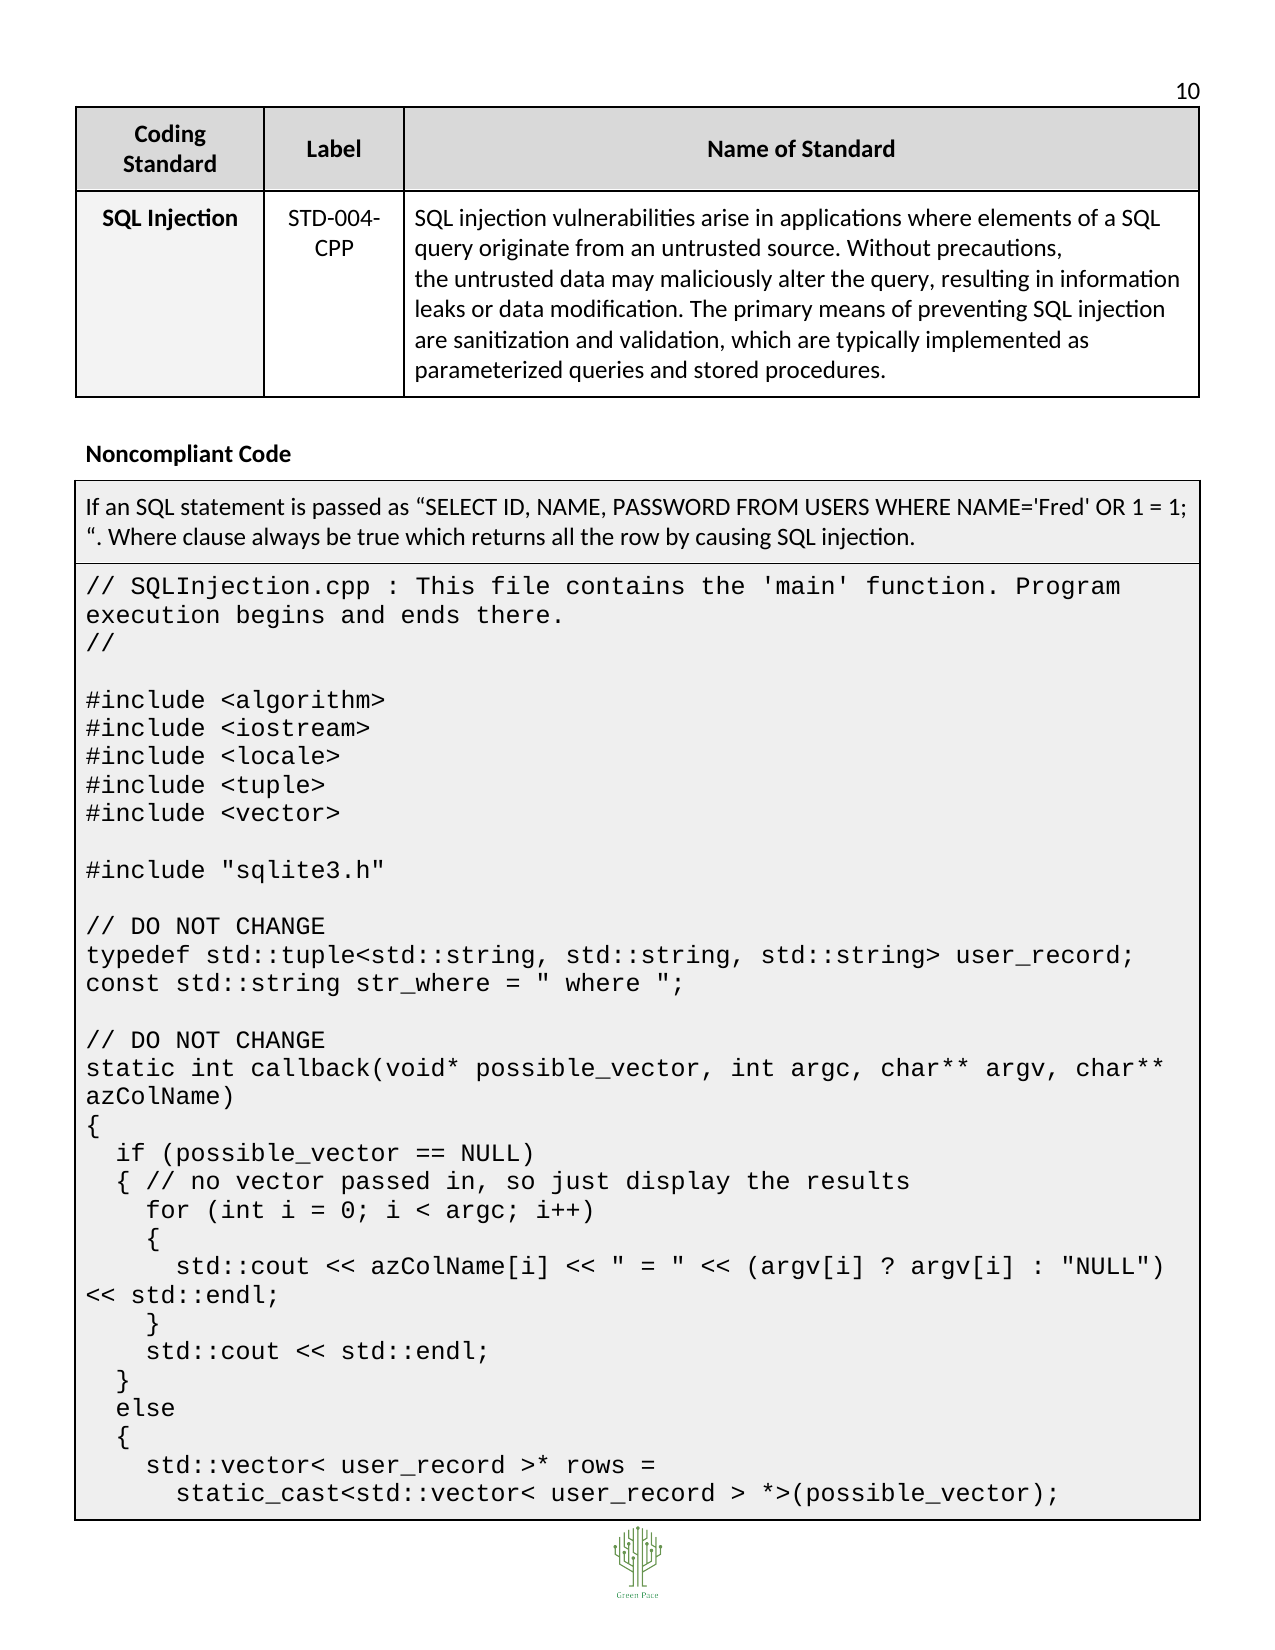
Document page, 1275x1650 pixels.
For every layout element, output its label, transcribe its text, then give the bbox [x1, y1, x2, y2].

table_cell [76, 564, 1199, 1519]
table_header Name of Standard [405, 108, 1198, 189]
table_cell STD-004-CPP [265, 192, 403, 396]
table_header Noncompliant Code [75, 428, 1200, 479]
table_header Label [265, 108, 403, 189]
table_cell SQL Injection [77, 192, 263, 396]
table_header Coding Standard [77, 108, 263, 189]
picture [605, 1521, 670, 1606]
table_cell If an SQL statement is passed as “SELECT ID, NAME, PASSWORD FROM USERS WHERE NAME='Fred' OR 1 = 1; “. Where clause always be true which returns all the row by causing SQL injection. [76, 481, 1199, 562]
table_cell SQL injection vulnerabilities arise in applications where elements of a SQL query originate from an untrusted source. Without precautions, the untrusted data may maliciously alter the query, resulting in information leaks or data modification. The primary means of preventing SQL injection are sanitization and validation, which are typically implemented as parameterized queries and stored procedures. [405, 192, 1198, 396]
